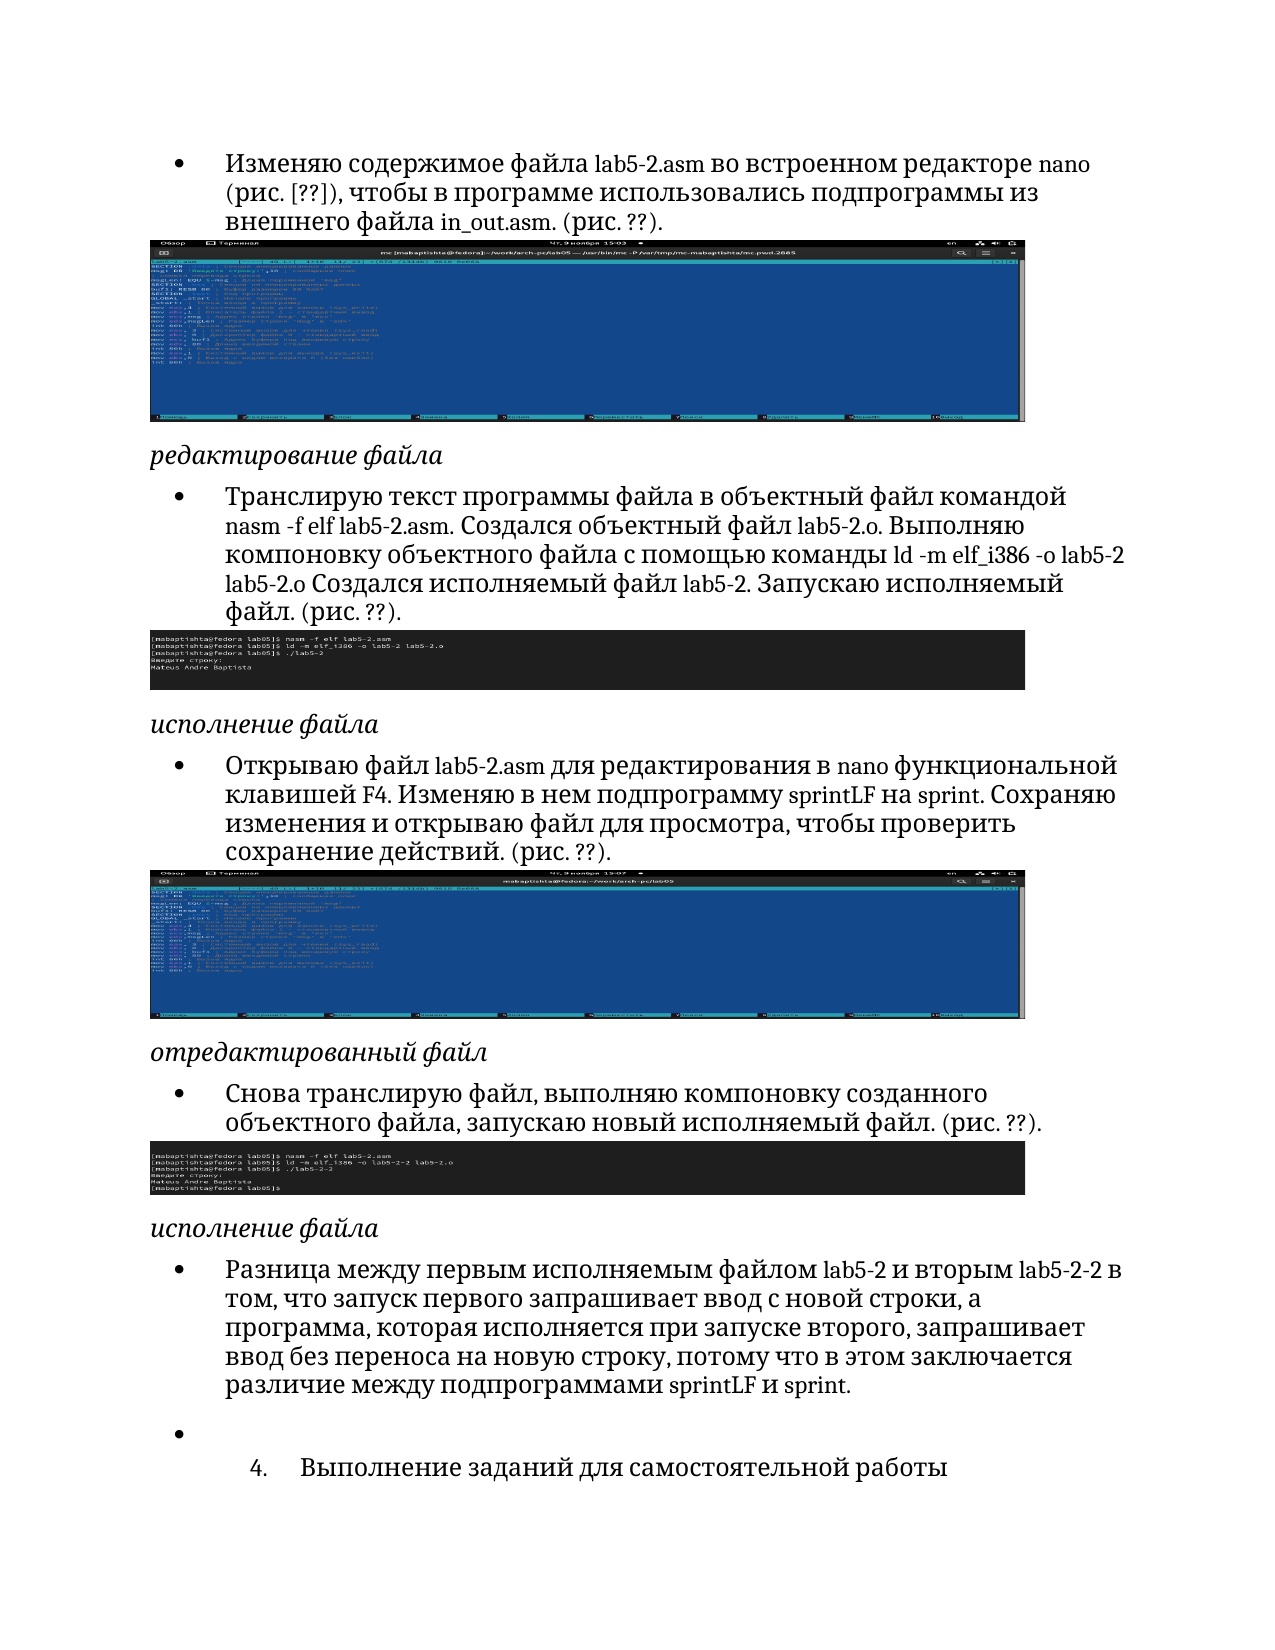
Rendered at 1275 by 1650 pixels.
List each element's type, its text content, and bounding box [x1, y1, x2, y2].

list Выполнение заданий для самостоятельной работы [250, 1453, 1125, 1482]
list Транслирую текст программы файла в объектный файл командой nasm -f elf lab5-2.asm. Создался объектный файл lab5-2.o. Выполняю компоновку объектного файла с помощью команды ld -m elf_i386 -o lab5-2 lab5-2.o Создался исполняемый файл lab5-2. Запускаю исполняемый файл. (рис. ??). [175, 483, 1125, 627]
picture [150, 630, 1025, 690]
list Открываю файл lab5-2.asm для редактирования в nano функциональной клавишей F4. Изменяю в нем подпрограмму sprintLF на sprint. Сохраняю изменения и открываю файл для просмотра, чтобы проверить сохранение действий. (рис. ??). [175, 752, 1125, 867]
list Разница между первым исполняемым файлом lab5-2 и вторым lab5-2-2 в том, что запуск первого запрашивает ввод с новой строки, а программа, которая исполняется при запуске второго, запрашивает ввод без переноса на новую строку, потому что в этом заключается различие между подпрограммами sprintLF и sprint. [175, 1256, 1125, 1400]
text отредактированный файл [150, 1039, 1125, 1068]
list Снова транслирую файл, выполняю компоновку созданного объектного файла, запускаю новый исполняемый файл. (рис. ??). [175, 1080, 1125, 1138]
picture [150, 240, 1025, 422]
text исполнение файла [150, 711, 1125, 739]
text редактирование файла [150, 442, 1125, 471]
list Изменяю содержимое файла lab5-2.asm во встроенном редакторе nano (рис. [??]), чтобы в программе использовались подпрограммы из внешнего файла in_out.asm. (рис. ??). [175, 150, 1125, 236]
text исполнение файла [150, 1215, 1125, 1244]
picture [150, 1141, 1025, 1195]
picture [150, 870, 1025, 1019]
